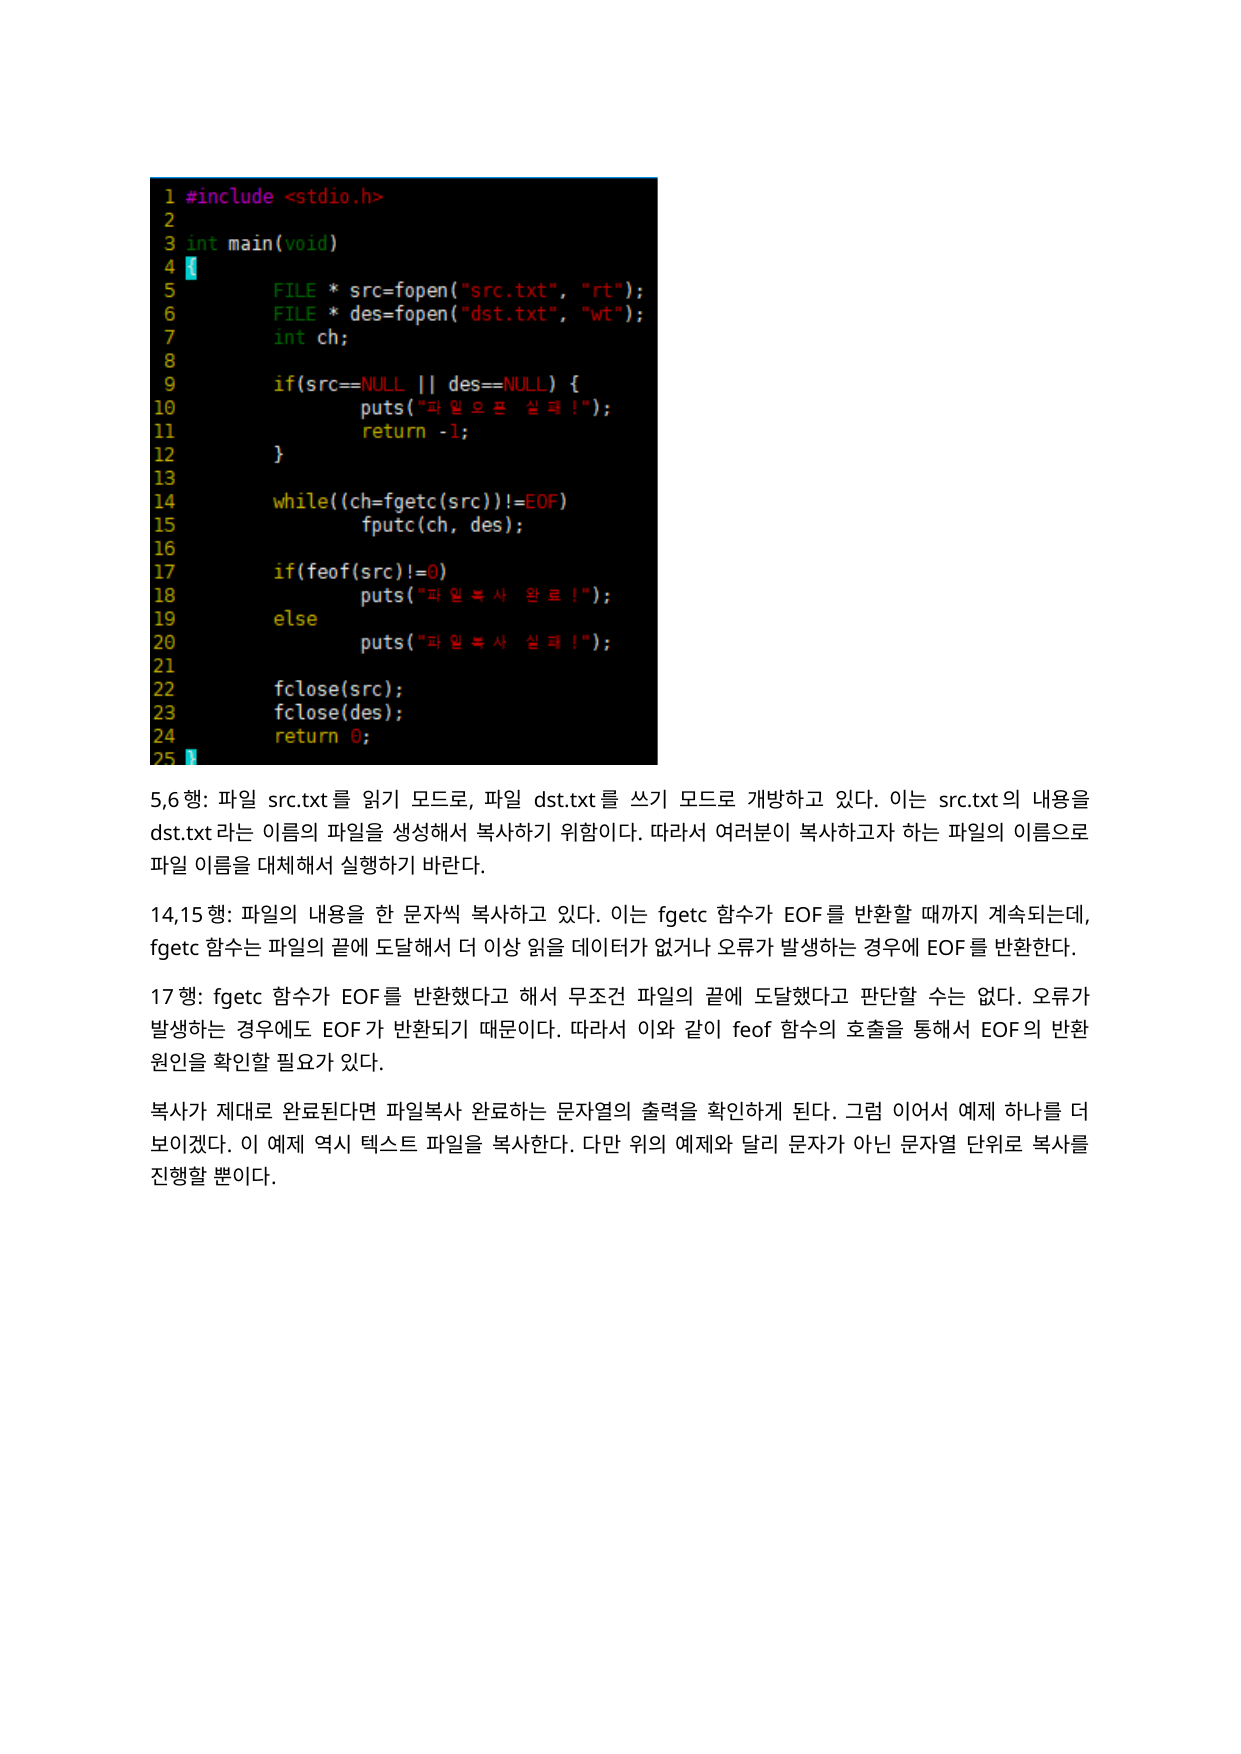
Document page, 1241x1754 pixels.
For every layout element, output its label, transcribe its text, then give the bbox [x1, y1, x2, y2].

text 14,15행: 파일의 내용을 한 문자씩 복사하고 있다. 이는 fgetc 함수가 EOF를 반환할 때까지 계속되는데, fgetc 함수는 파일의 끝에 도달해서 더 이상 읽을 데이터가 없거나 오류가 발생하는 경우에 EOF를 반환한다. [150, 898, 1090, 961]
text 복사가 제대로 완료된다면 파일복사 완료하는 문자열의 출력을 확인하게 된다. 그럼 이어서 예제 하나를 더 보이겠다. 이 예제 역시 텍스트 파일을 복사한다. 다만 위의 예제와 달리 문자가 아닌 문자열 단위로 복사를 진행할 뿐이다. [150, 1095, 1090, 1191]
text 17행: fgetc 함수가 EOF를 반환했다고 해서 무조건 파일의 끝에 도달했다고 판단할 수는 없다. 오류가 발생하는 경우에도 EOF가 반환되기 때문이다. 따라서 이와 같이 feof 함수의 호출을 통해서 EOF의 반환 원인을 확인할 필요가 있다. [150, 980, 1090, 1076]
text 5,6행: 파일 src.txt를 읽기 모드로, 파일 dst.txt를 쓰기 모드로 개방하고 있다. 이는 src.txt의 내용을 dst.txt라는 이름의 파일을 생성해서 복사하기 위함이다. 따라서 여러분이 복사하고자 하는 파일의 이름으로 파일 이름을 대체해서 실행하기 바란다. [150, 783, 1090, 879]
picture [150, 177, 658, 765]
